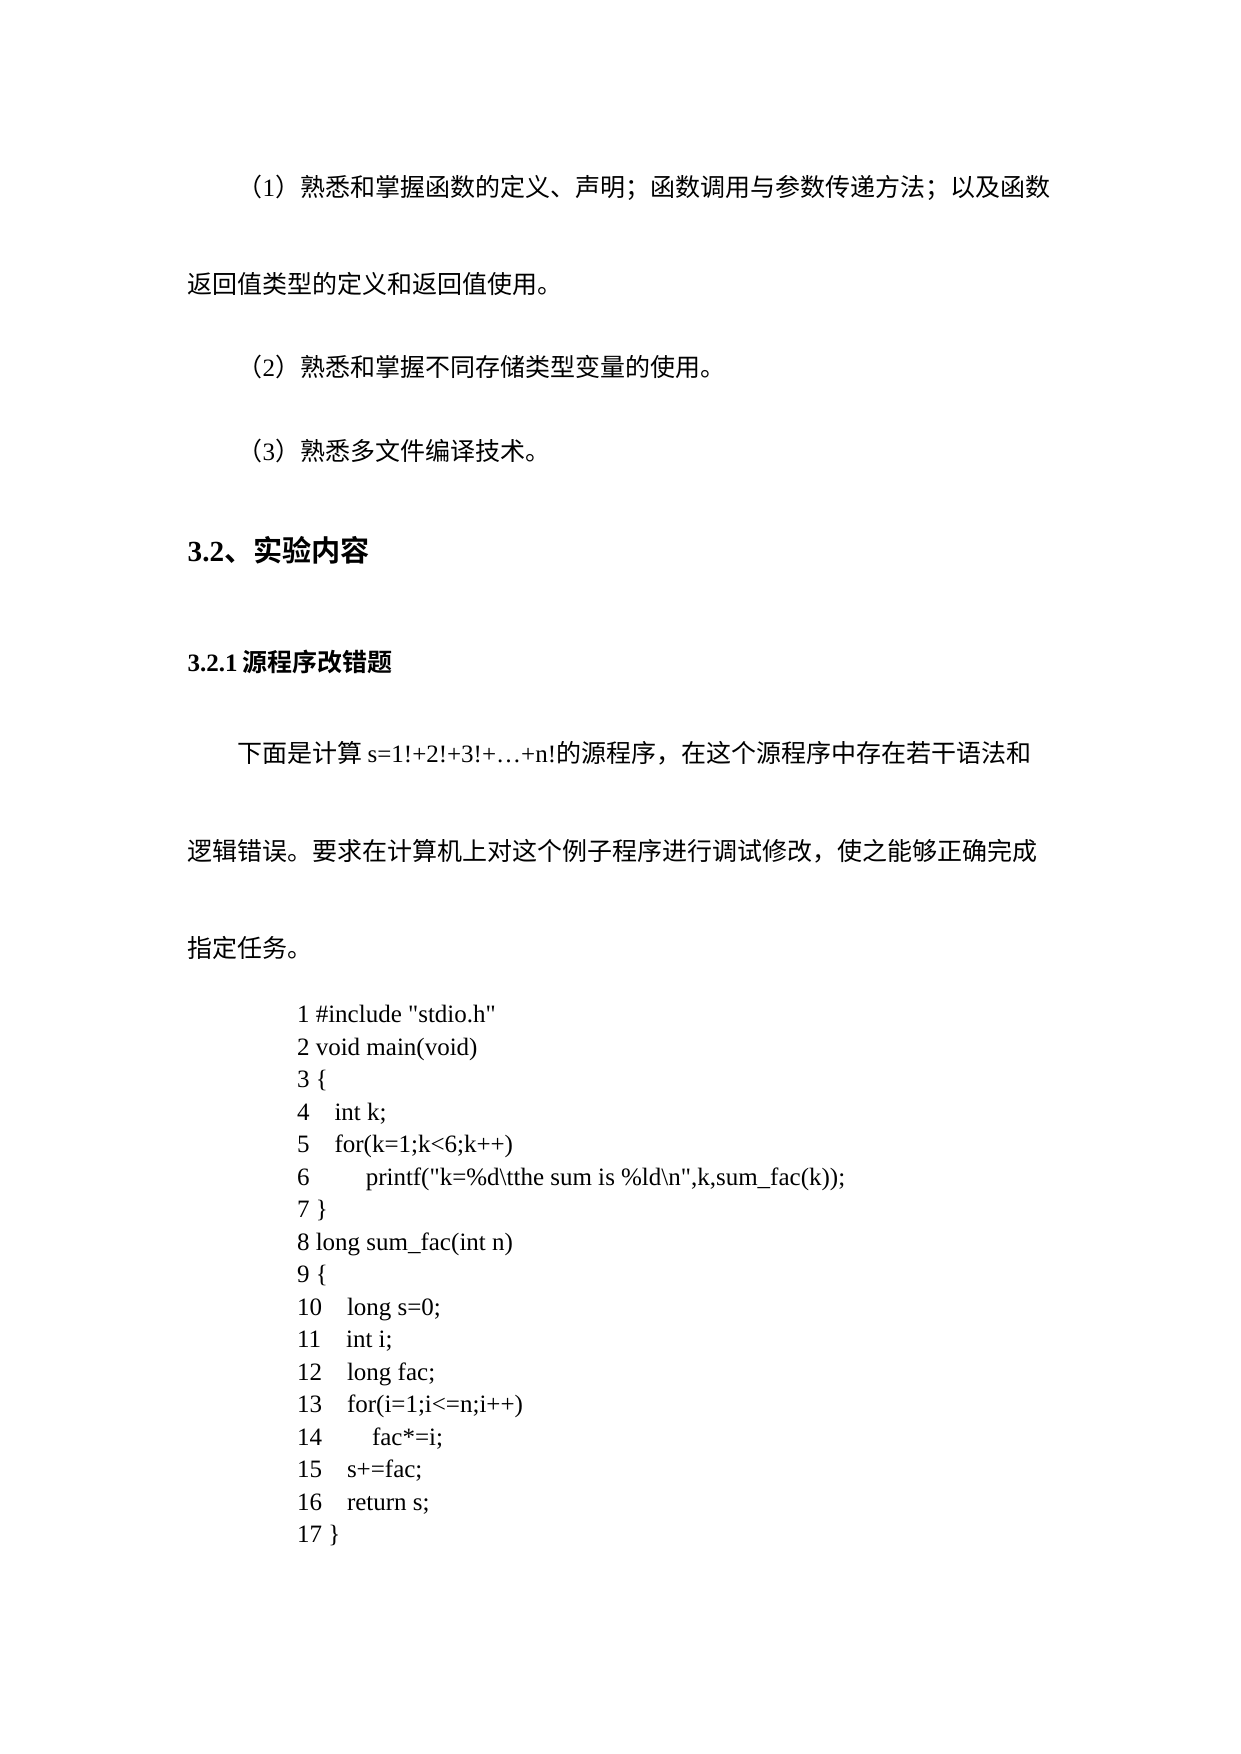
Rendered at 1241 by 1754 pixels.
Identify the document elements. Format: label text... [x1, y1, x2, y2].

text 6 printf("k=%d\tthe sum is %ld\n",k,sum_fac(k)); [297, 1160, 1053, 1192]
text 1 #include "stdio.h" [297, 997, 1053, 1030]
text 10 long s=0; [297, 1290, 1053, 1322]
text 17 } [297, 1517, 1053, 1550]
text 15 s+=fac; [297, 1452, 1053, 1485]
text 5 for(k=1;k<6;k++) [297, 1127, 1053, 1160]
text 14 fac*=i; [297, 1420, 1053, 1452]
text 4 int k; [297, 1095, 1053, 1127]
text 下面是计算s=1!+2!+3!+…+n!的源程序，在这个源程序中存在若干语法和逻辑错误。要求在计算机上对这个例子程序进行调试修改，使之能够正确完成指定任务。 [187, 719, 1053, 979]
text 12 long fac; [297, 1355, 1053, 1387]
text 13 for(i=1;i<=n;i++) [297, 1387, 1053, 1420]
text 16 return s; [297, 1485, 1053, 1517]
text 9 { [297, 1257, 1053, 1290]
text 2 void main(void) [297, 1030, 1053, 1062]
text 8 long sum_fac(int n) [297, 1225, 1053, 1257]
text 7 } [297, 1192, 1053, 1225]
text （1）熟悉和掌握函数的定义、声明；函数调用与参数传递方法；以及函数返回值类型的定义和返回值使用。 [187, 153, 1053, 315]
text （3）熟悉多文件编译技术。 [187, 417, 1053, 482]
text 3 { [297, 1062, 1053, 1095]
text 11 int i; [297, 1322, 1053, 1355]
text （2）熟悉和掌握不同存储类型变量的使用。 [187, 333, 1053, 398]
